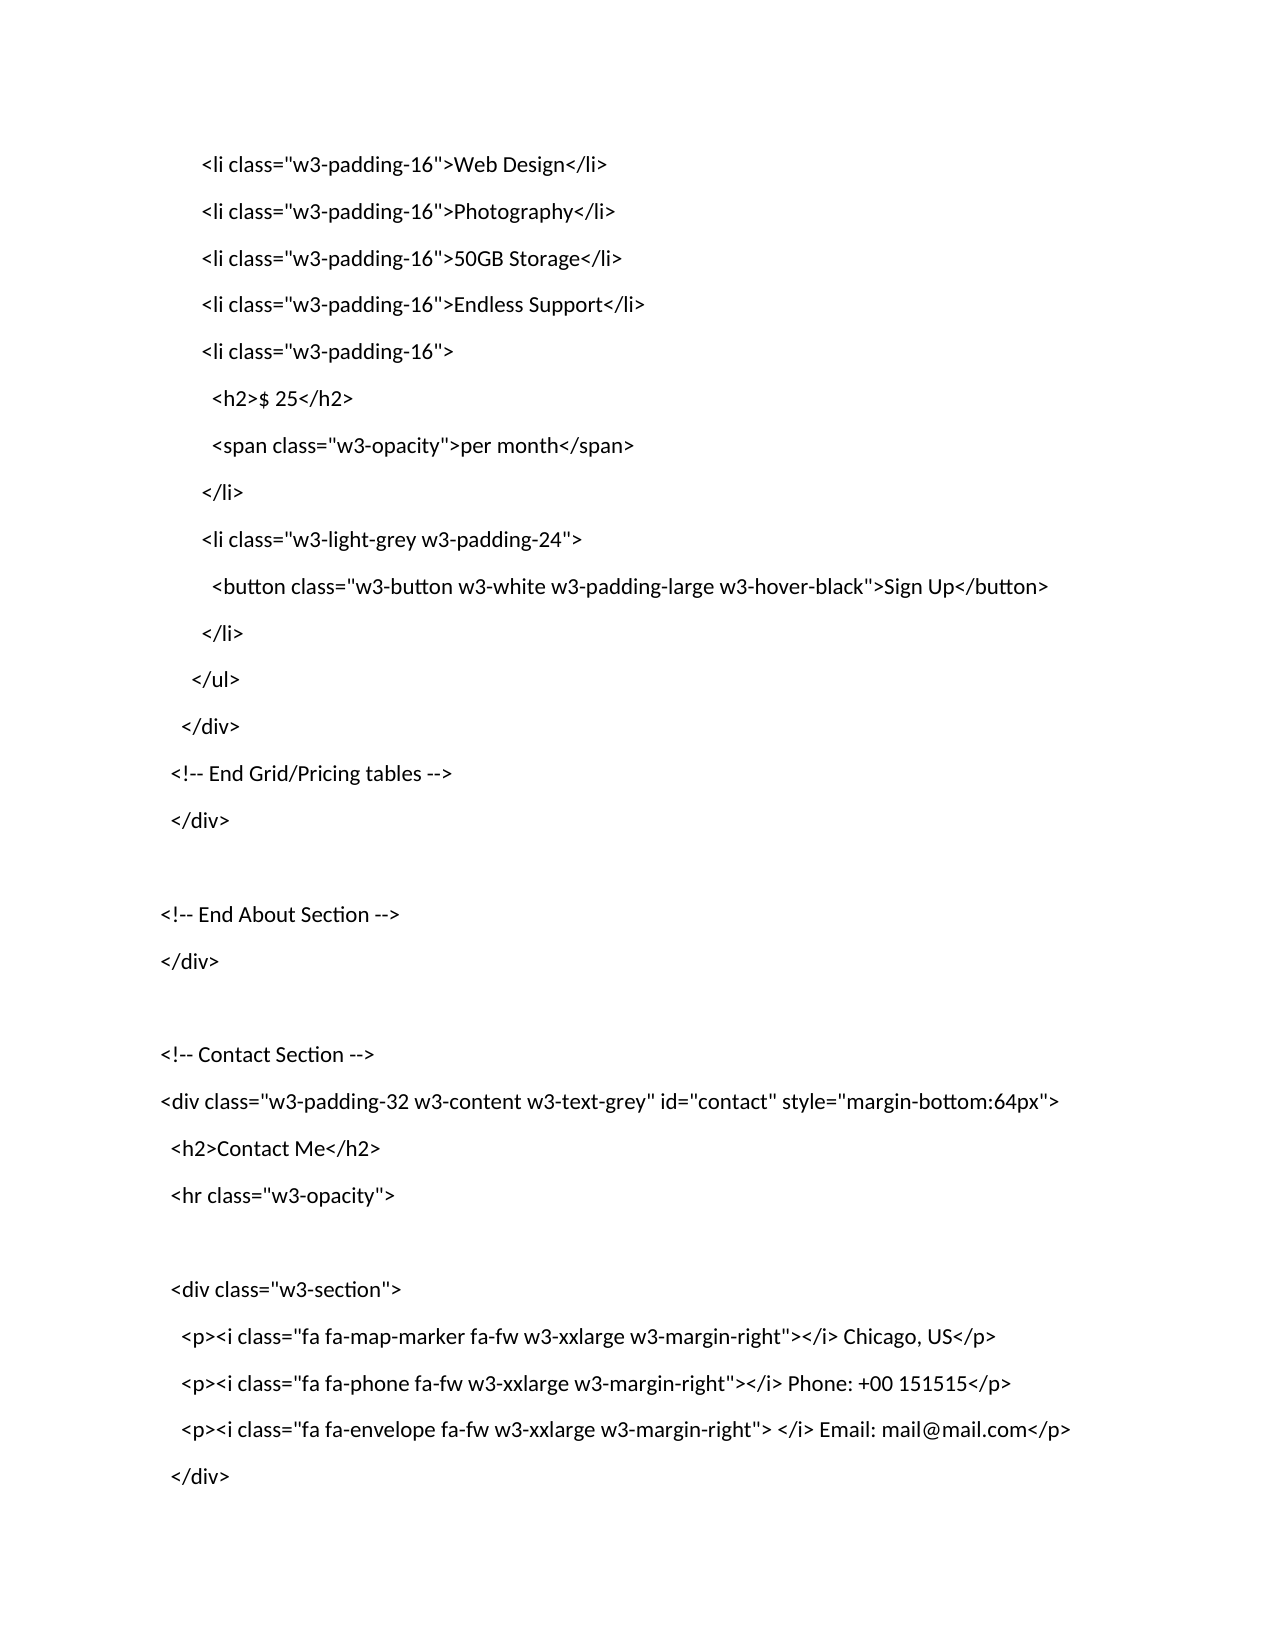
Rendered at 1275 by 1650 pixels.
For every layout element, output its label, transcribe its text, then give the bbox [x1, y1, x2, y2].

text <li class="w3-light-grey w3-padding-24"> [150, 525, 1125, 553]
text <li class="w3-padding-16">Photography</li> [150, 197, 1125, 225]
text </li> [150, 478, 1125, 506]
text </div> [150, 806, 1125, 834]
text <!-- End Grid/Pricing tables --> [150, 759, 1125, 787]
text </ul> [150, 666, 1125, 694]
text <li class="w3-padding-16">50GB Storage</li> [150, 244, 1125, 272]
text <li class="w3-padding-16">Web Design</li> [150, 150, 1125, 178]
text <button class="w3-button w3-white w3-padding-large w3-hover-black">Sign Up</button> [150, 572, 1125, 600]
text <p><i class="fa fa-phone fa-fw w3-xxlarge w3-margin-right"></i> Phone: +00 151515</p> [150, 1369, 1125, 1397]
text <div class="w3-padding-32 w3-content w3-text-grey" id="contact" style="margin-bottom:64px"> [150, 1087, 1125, 1116]
text </li> [150, 619, 1125, 647]
text </div> [150, 947, 1125, 975]
text <p><i class="fa fa-envelope fa-fw w3-xxlarge w3-margin-right"> </i> Email: mail@mail.com</p> [150, 1416, 1125, 1444]
text <li class="w3-padding-16">Endless Support</li> [150, 291, 1125, 319]
text <hr class="w3-opacity"> [150, 1181, 1125, 1209]
text <!-- Contact Section --> [150, 1041, 1125, 1069]
text </div> [150, 712, 1125, 741]
text <!-- End About Section --> [150, 900, 1125, 928]
text <div class="w3-section"> [150, 1275, 1125, 1303]
text <h2>$ 25</h2> [150, 384, 1125, 412]
text </div> [150, 1462, 1125, 1491]
text <span class="w3-opacity">per month</span> [150, 431, 1125, 459]
text <p><i class="fa fa-map-marker fa-fw w3-xxlarge w3-margin-right"></i> Chicago, US</p> [150, 1322, 1125, 1350]
text <li class="w3-padding-16"> [150, 337, 1125, 366]
text <h2>Contact Me</h2> [150, 1134, 1125, 1162]
